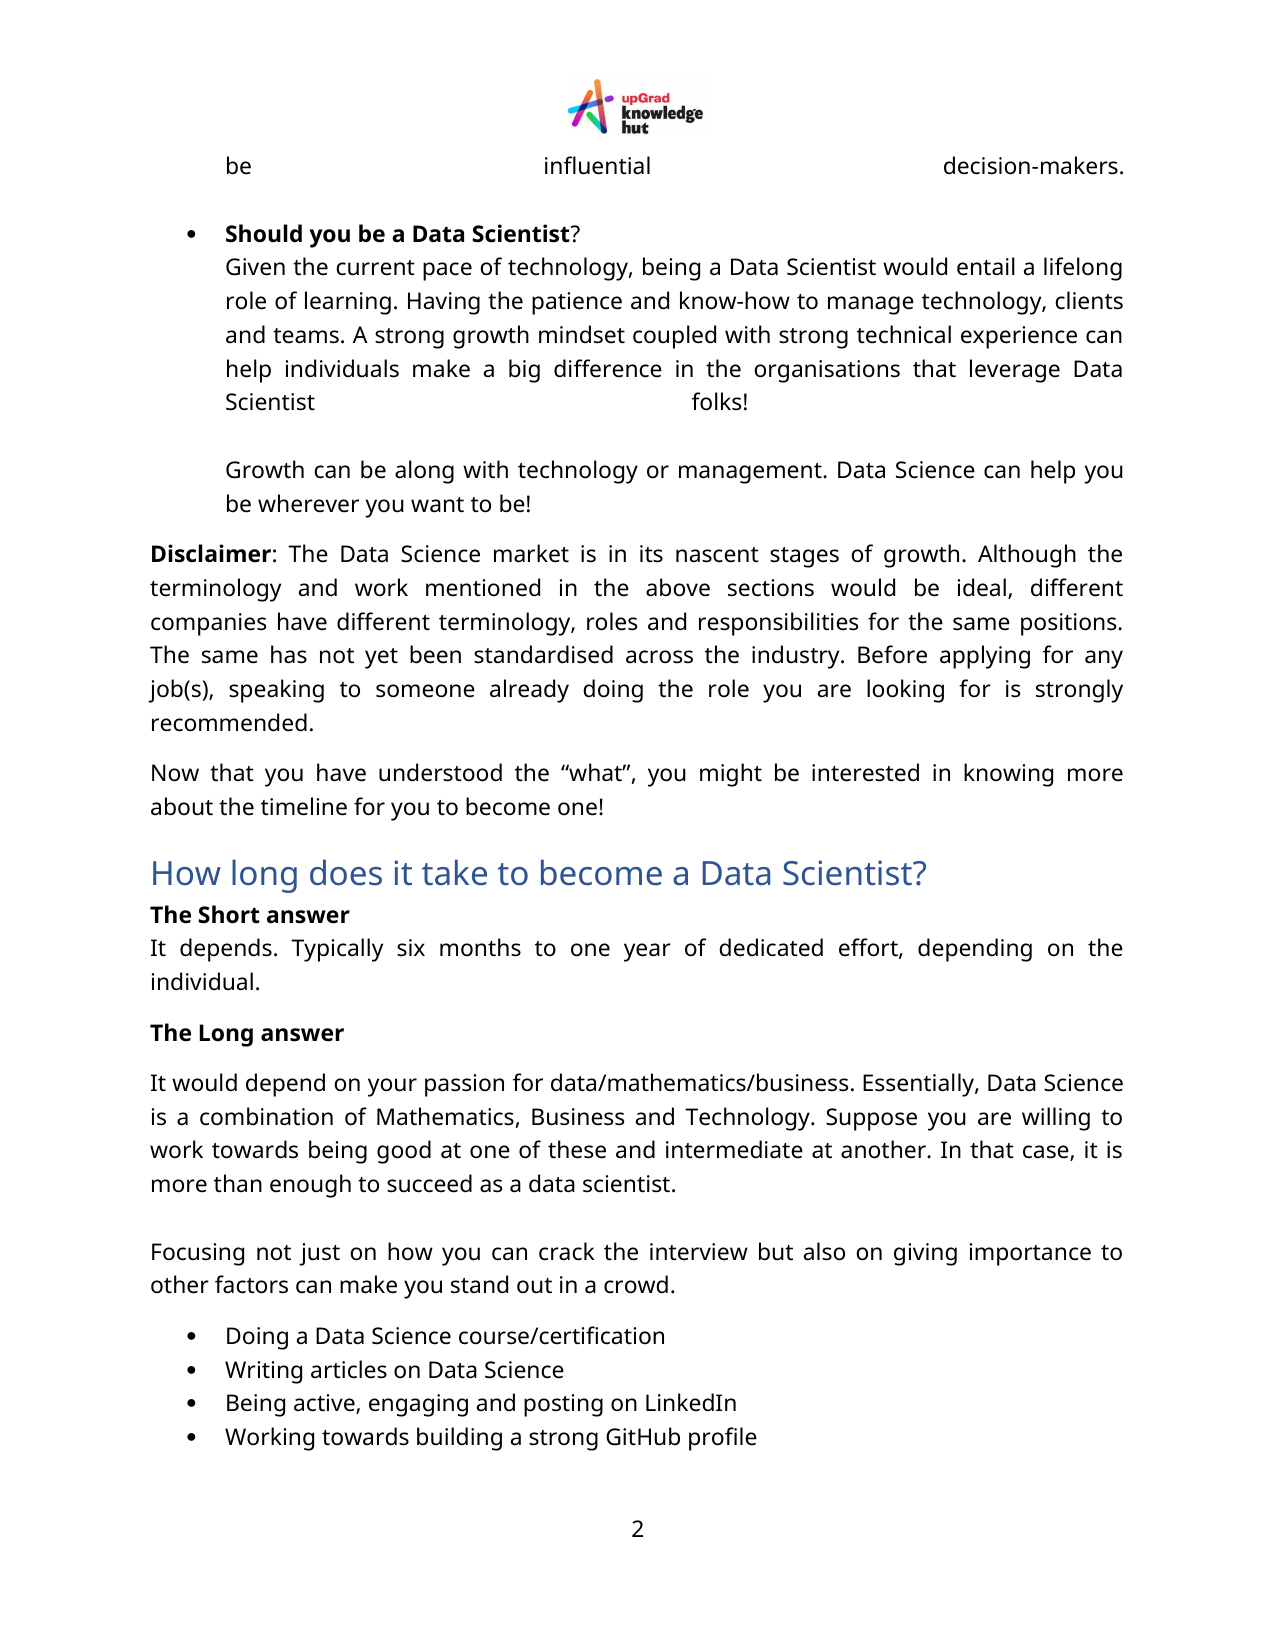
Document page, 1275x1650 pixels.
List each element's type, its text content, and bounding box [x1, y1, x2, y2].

subtitle How long does it take to become a Data Scientist? [150, 849, 1125, 895]
list Being active, engaging and posting on LinkedIn [187, 1387, 1125, 1418]
list Writing articles on Data Science [187, 1353, 1125, 1385]
picture [567, 75, 708, 137]
text The Long answer [150, 1016, 1125, 1048]
list Should you be a Data Scientist? Given the current pace of technology, being a Data Scientist would entail a lifelong role of learning. Having the patience and know-how to manage technology, clients and teams. A strong growth mindset coupled with strong technical experience can help individuals make a big difference in the organisations that leverage Data Scientist folks! Growth can be along with technology or management. Data Science can help you be wherever you want to be! [187, 217, 1125, 519]
text It would depend on your passion for data/mathematics/business. Essentially, Data Science is a combination of Mathematics, Business and Technology. Suppose you are willing to work towards being good at one of these and intermediate at another. In that case, it is more than enough to succeed as a data scientist. Focusing not just on how you can crack the interview but also on giving importance to other factors can make you stand out in a crowd. [150, 1067, 1125, 1301]
text The Short answer It depends. Typically six months to one year of dedicated effort, depending on the individual. [150, 898, 1125, 997]
list Doing a Data Science course/certification [187, 1320, 1125, 1351]
list Working towards building a strong GitHub profile [187, 1421, 1125, 1452]
text Disclaimer: The Data Science market is in its nascent stages of growth. Although the terminology and work mentioned in the above sections would be ideal, different companies have different terminology, roles and responsibilities for the same positions. The same has not yet been standardised across the industry. Before applying for any job(s), speaking to someone already doing the role you are looking for is strongly recommended. [150, 538, 1125, 738]
text Now that you have understood the “what”, you might be interested in knowing more about the timeline for you to become one! [150, 757, 1125, 822]
